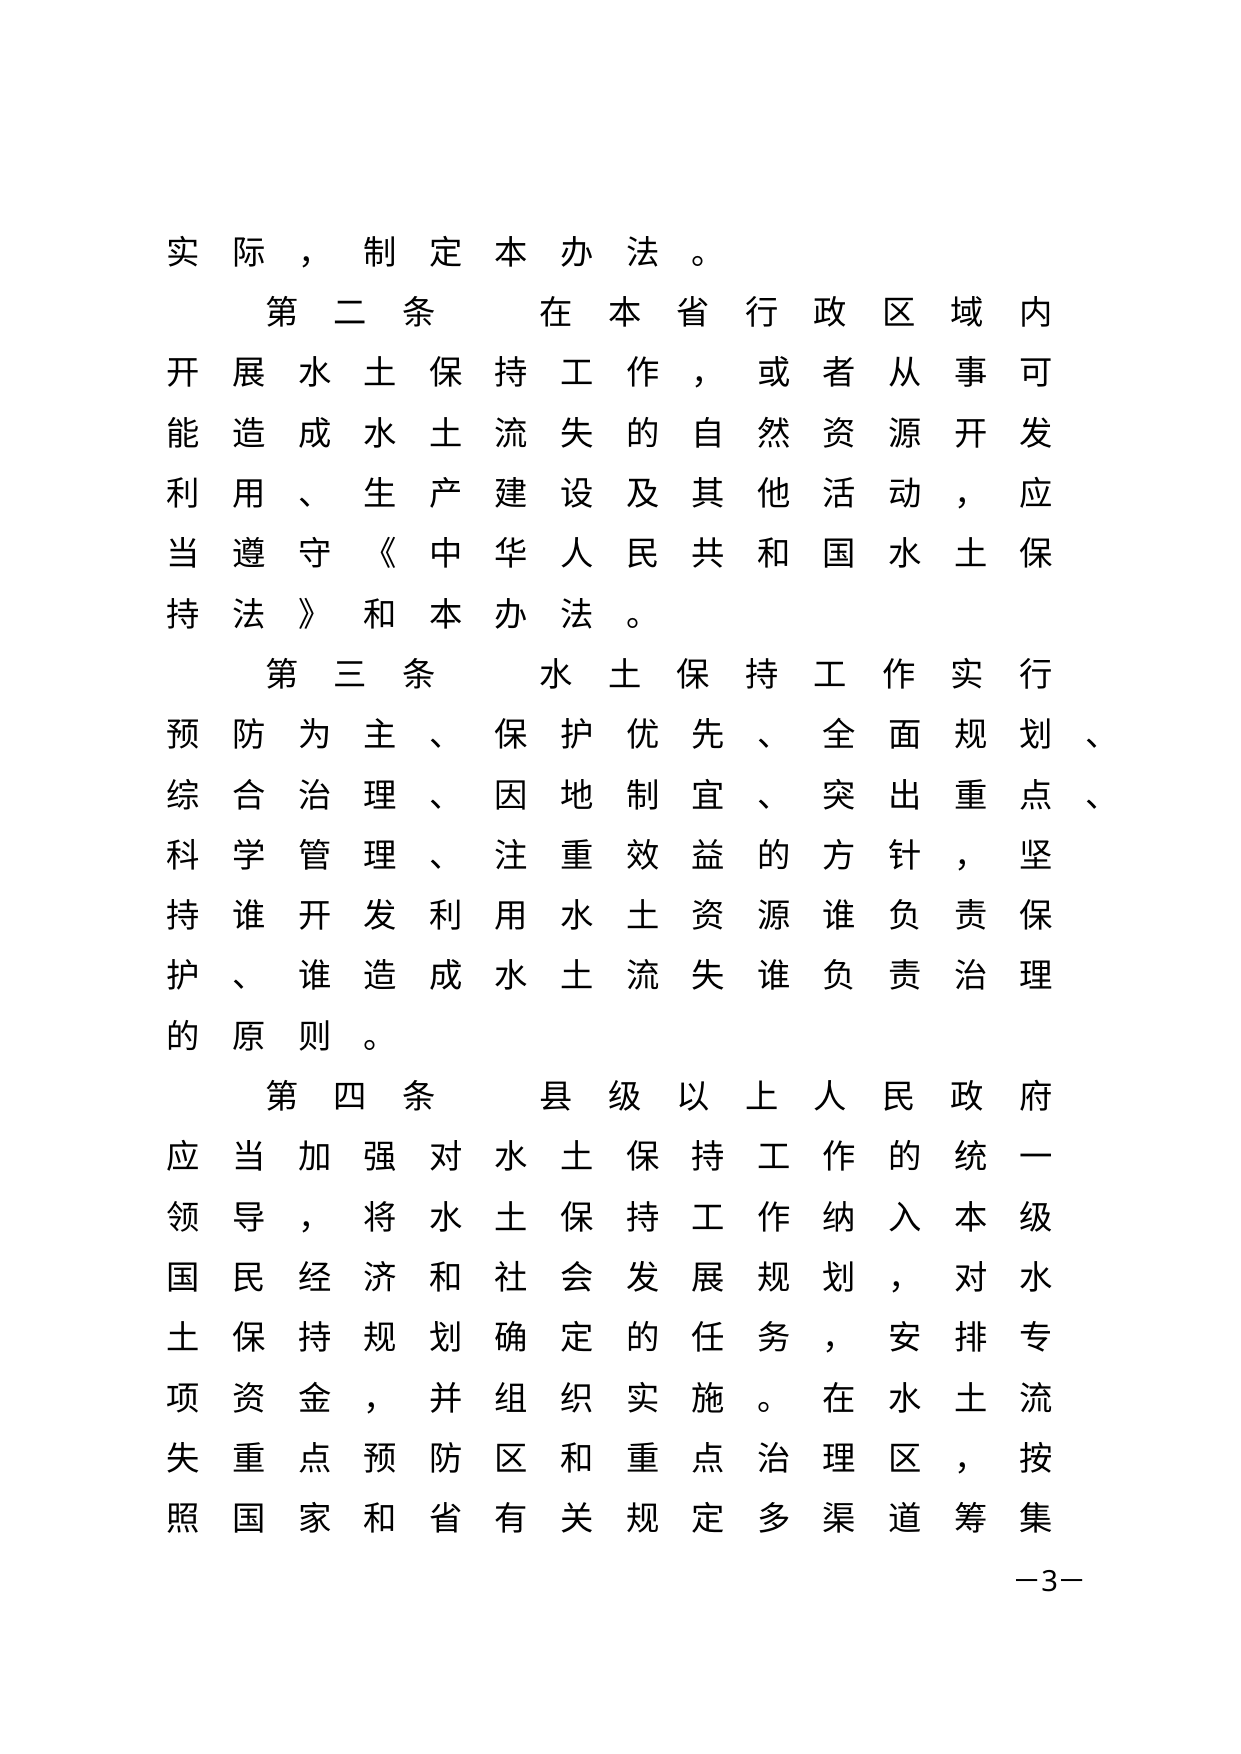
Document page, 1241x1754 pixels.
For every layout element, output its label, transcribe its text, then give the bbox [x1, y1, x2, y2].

text 第二条 在本省行政区域内开展水土保持工作，或者从事可能造成水土流失的自然资源开发利用、生产建设及其他活动，应当遵守《中华人民共和国水土保持法》和本办法。 [167, 280, 1085, 642]
text 第三条 水土保持工作实行预防为主、保护优先、全面规划、综合治理、因地制宜、突出重点、科学管理、注重效益的方针，坚持谁开发利用水土资源谁负责保护、谁造成水土流失谁负责治理的原则。 [167, 642, 1085, 1064]
text 第一条 为了预防和治理水土流失，保护和合理利用水土资源，减轻水、旱、风沙灾害，改善生态环境，保障经济社会可持续发展，根据《中华人民共和国水土保持法》的规定，结合本省实际，制定本办法。 [167, 219, 1085, 280]
text 第四条 县级以上人民政府应当加强对水土保持工作的统一领导，将水土保持工作纳入本级国民经济和社会发展规划，对水土保持规划确定的任务，安排专项资金，并组织实施。在水土流失重点预防区和重点治理区，按照国家和省有关规定多渠道筹集资金，用于水土保持工作。 [167, 1064, 1085, 1546]
